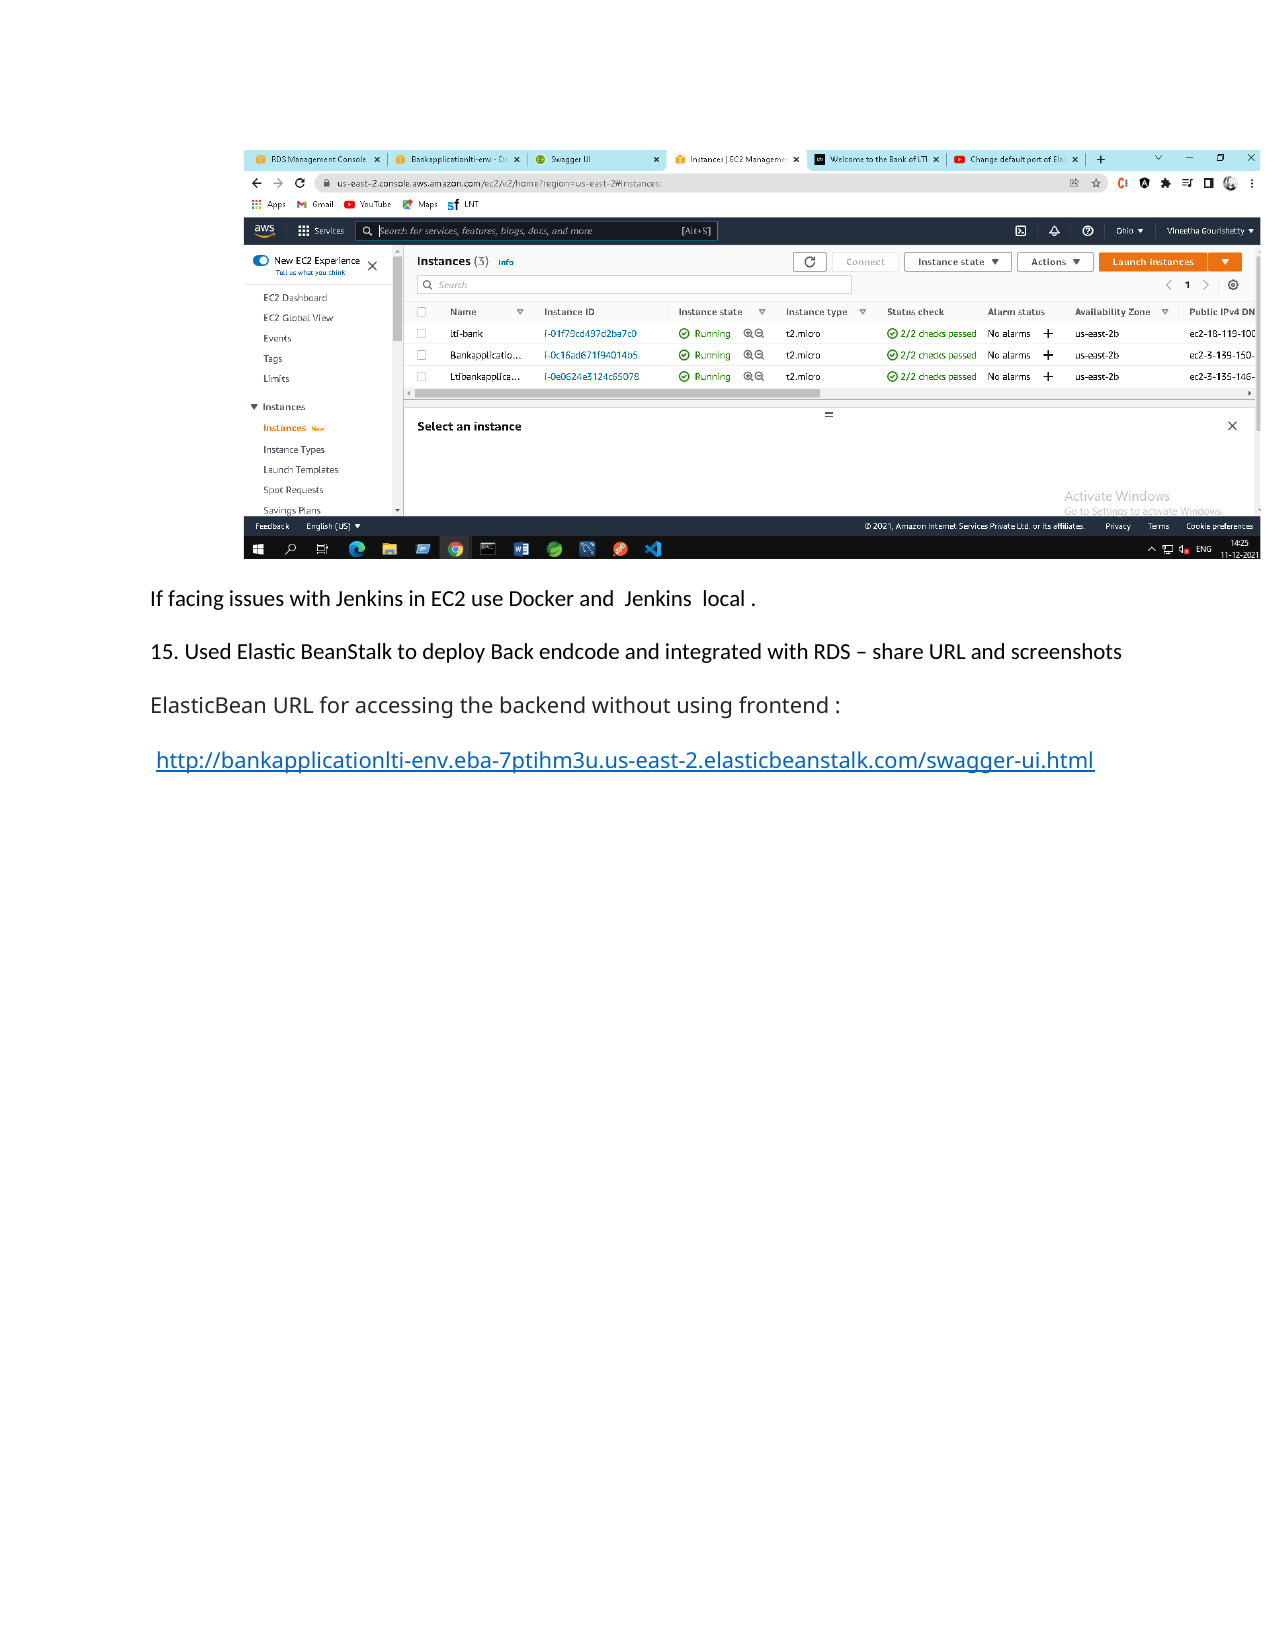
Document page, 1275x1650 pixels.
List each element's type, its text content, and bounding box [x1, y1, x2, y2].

text 15. Used Elastic BeanStalk to deploy Back endcode and integrated with RDS – share URL and screenshots [150, 637, 1125, 665]
text ElasticBean URL for accessing the backend without using frontend : [150, 690, 1125, 719]
text If facing issues with Jenkins in EC2 use Docker and Jenkins local . [150, 584, 1125, 612]
text http://bankapplicationlti-env.eba-7ptihm3u.us-east-2.elasticbeanstalk.com/swagger-ui.html [150, 745, 1125, 774]
